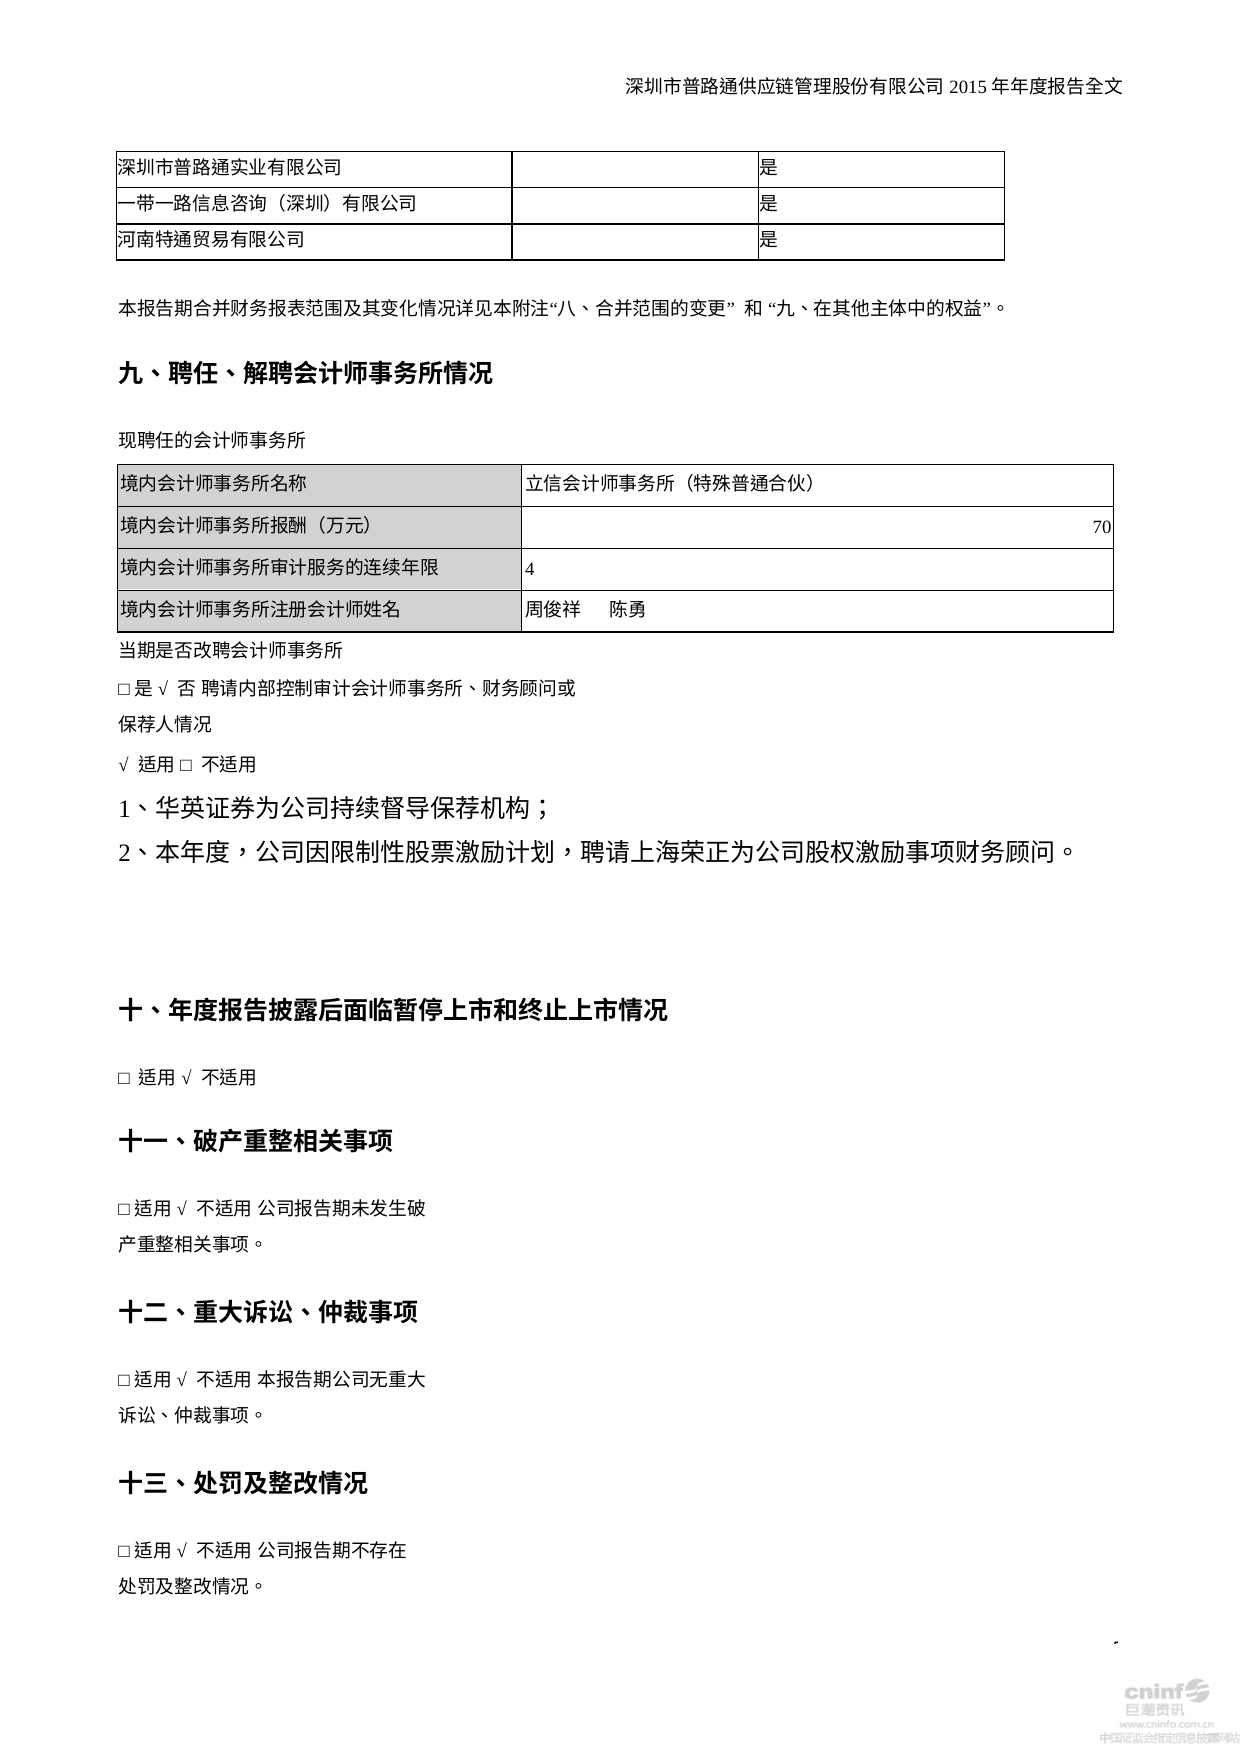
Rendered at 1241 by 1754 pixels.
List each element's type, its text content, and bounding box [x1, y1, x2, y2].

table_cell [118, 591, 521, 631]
text □ 适用 √ 不适用 公司报告期未发生破产重整相关事项。 [118, 1196, 439, 1257]
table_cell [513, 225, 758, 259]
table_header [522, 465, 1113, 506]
text 当期是否改聘会计师事务所 [118, 638, 1131, 663]
text □ 适用 √ 不适用 [118, 1064, 1131, 1090]
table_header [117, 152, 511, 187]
subtitle 十二、重大诉讼、仲裁事项 [118, 1295, 1131, 1329]
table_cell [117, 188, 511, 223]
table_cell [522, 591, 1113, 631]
subtitle 九、聘任、解聘会计师事务所情况 [118, 355, 1131, 389]
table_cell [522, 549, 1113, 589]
subtitle 十一、破产重整相关事项 [118, 1124, 1131, 1158]
subtitle 十三、处罚及整改情况 [118, 1466, 1131, 1499]
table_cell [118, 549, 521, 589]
text □ 适用 √ 不适用 公司报告期不存在处罚及整改情况。 [118, 1537, 420, 1599]
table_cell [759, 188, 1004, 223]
text 本报告期合并财务报表范围及其变化情况详见本附注“八、合并范围的变更” 和 “九、在其他主体中的权益”。 [118, 296, 1131, 321]
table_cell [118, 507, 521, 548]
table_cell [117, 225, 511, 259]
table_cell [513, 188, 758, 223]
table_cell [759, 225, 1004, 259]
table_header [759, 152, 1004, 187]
text √ 适用 □ 不适用 [118, 751, 1131, 777]
text 现聘任的会计师事务所 [118, 427, 1131, 452]
subtitle 2、本年度，公司因限制性股票激励计划，聘请上海荣正为公司股权激励事项财务顾问。 [118, 835, 1131, 869]
subtitle 十、年度报告披露后面临暂停上市和终止上市情况 [118, 993, 1131, 1027]
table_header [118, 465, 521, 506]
picture [1099, 1673, 1241, 1754]
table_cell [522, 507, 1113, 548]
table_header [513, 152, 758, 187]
subtitle 1、华英证券为公司持续督导保荐机构； [118, 791, 1131, 825]
text □ 是 √ 否 聘请内部控制审计会计师事务所、财务顾问或保荐人情况 [118, 675, 589, 737]
text □ 适用 √ 不适用 本报告期公司无重大诉讼、仲裁事项。 [118, 1367, 439, 1428]
